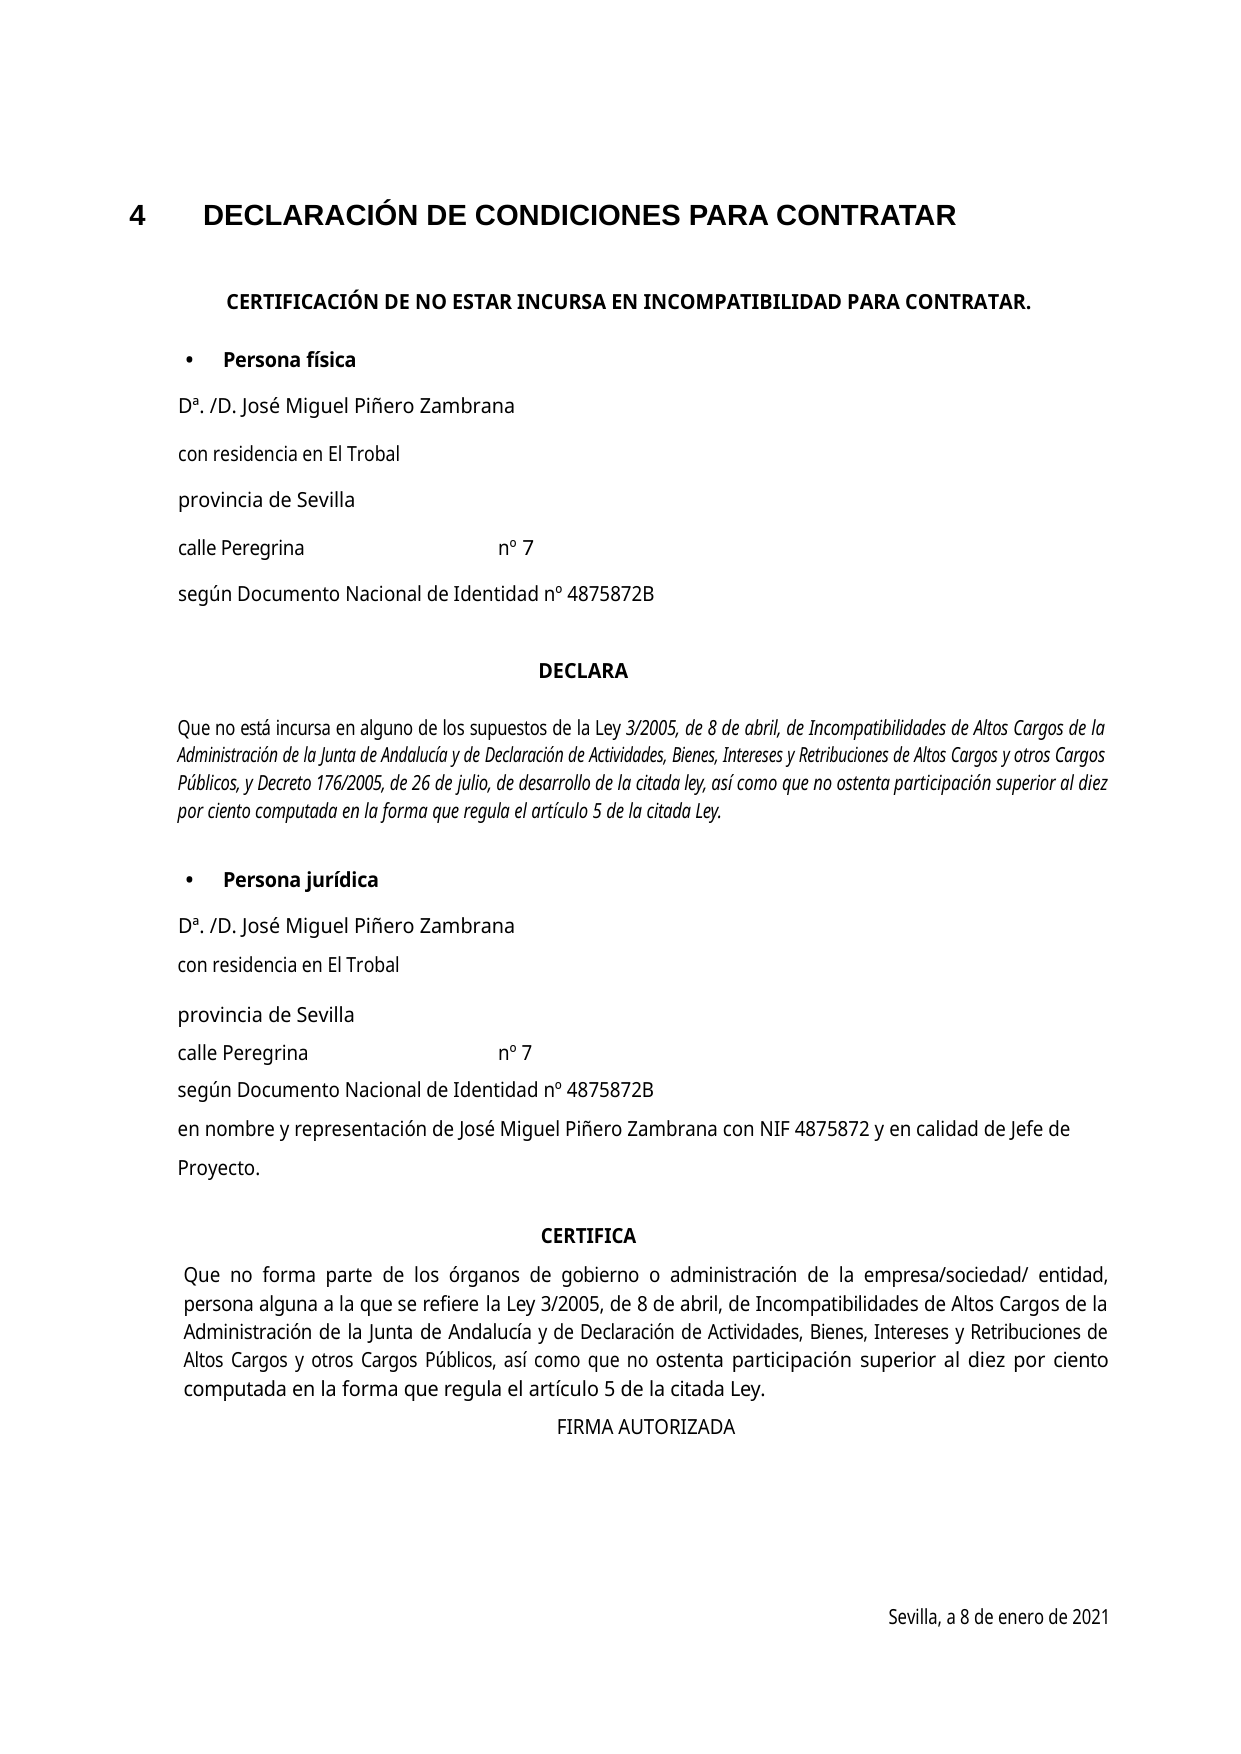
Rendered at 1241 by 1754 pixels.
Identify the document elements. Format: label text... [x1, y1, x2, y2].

text Dª. /D. José Miguel Piñero Zambrana [178, 912, 1198, 940]
text provincia de Sevilla [177, 1001, 894, 1029]
text Dª. /D. José Miguel Piñero Zambrana [178, 392, 1198, 420]
text con residencia en El Trobal [178, 439, 1198, 467]
text con residencia en El Trobal [177, 950, 894, 979]
text CERTIFICACIÓN DE NO ESTAR INCURSA EN INCOMPATIBILIDAD PARA CONTRATAR. [153, 287, 1106, 315]
text provincia de Sevilla [178, 486, 1198, 514]
text en nombre y representación de José Miguel Piñero Zambrana con NIF 4875872 y en calidad de Jefe de [177, 1114, 1198, 1143]
list Persona jurídica [185, 865, 1198, 893]
text CERTIFICA [521, 1221, 1106, 1250]
text FIRMA AUTORIZADA [153, 1412, 1139, 1441]
text según Documento Nacional de Identidad nº 4875872B [178, 579, 1198, 608]
text calle Peregrina nº 7 [177, 1040, 1198, 1065]
text DECLARA [528, 656, 1105, 684]
text Que no está incursa en alguno de los supuestos de la Ley 3/2005, de 8 de abril, de Incompatibilidades de Altos Cargos de la Administración de la Junta de Andalucía y de Declaración de Actividades, Bienes, Intereses y Retribuciones de Altos Cargos y otros Cargos Públicos, y Decreto 176/2005, de 26 de julio, de desarrollo de la citada ley, así como que no ostenta participación superior al diez por ciento computada en la forma que regula el artículo 5 de la citada Ley. [177, 713, 1108, 825]
text según Documento Nacional de Identidad nº 4875872B [177, 1076, 1198, 1104]
list Persona física [185, 345, 1198, 373]
text calle Peregrina nº 7 [178, 533, 1198, 561]
subtitle DECLARACIÓN DE CONDICIONES PARA CONTRATAR [129, 198, 1198, 231]
text Que no forma parte de los órganos de gobierno o administración de la empresa/sociedad/ entidad, persona alguna a la que se refiere la Ley 3/2005, de 8 de abril, de Incompatibilidades de Altos Cargos de la Administración de la Junta de Andalucía y de Declaración de Actividades, Bienes, Intereses y Retribuciones de Altos Cargos y otros Cargos Públicos, así como que no ostenta participación superior al diez por ciento computada en la forma que regula el artículo 5 de la citada Ley. [183, 1260, 1109, 1402]
text Proyecto. [177, 1153, 1198, 1181]
text Sevilla, a 8 de enero de 2021 [129, 1602, 1110, 1630]
